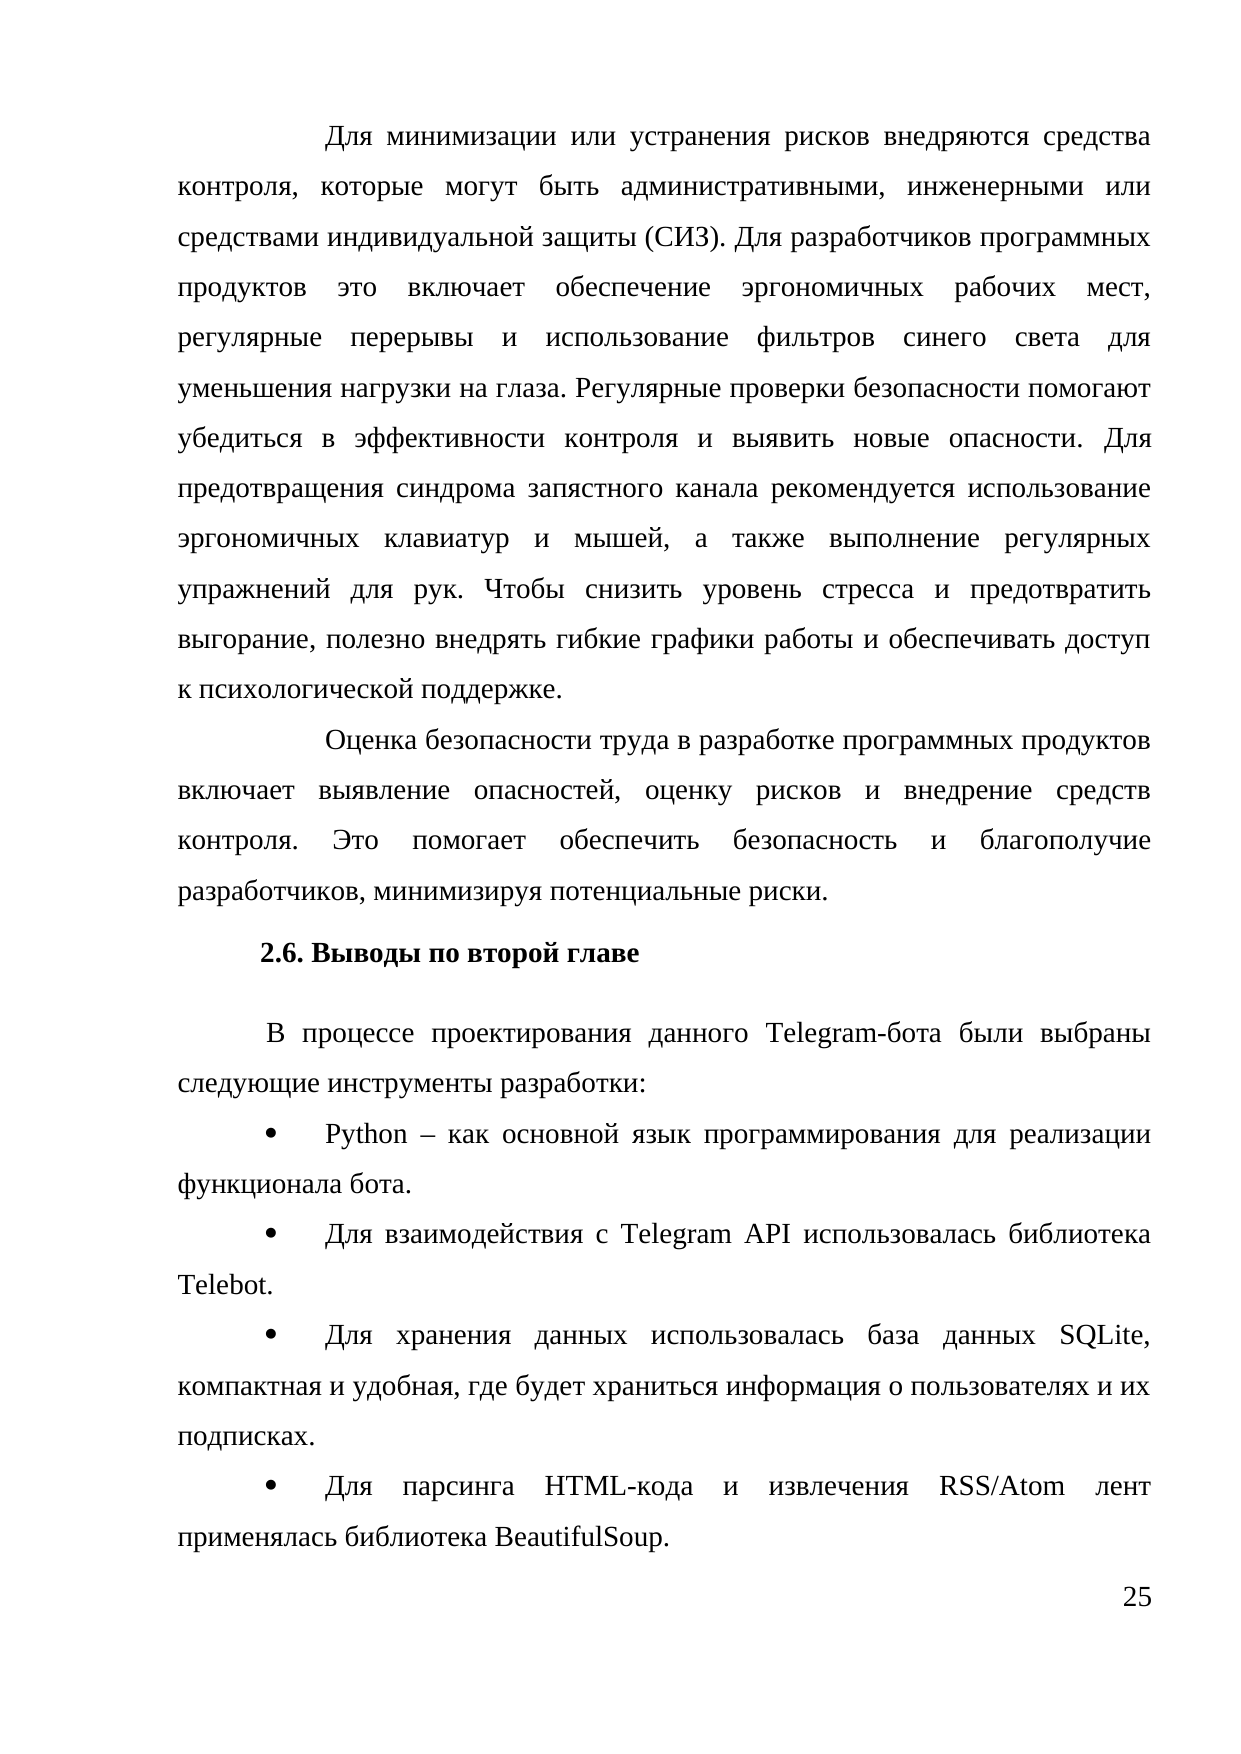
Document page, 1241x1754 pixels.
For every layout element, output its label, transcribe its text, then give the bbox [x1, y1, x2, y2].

text В процессе проектирования данного Telegram-бота были выбраны следующие инструменты разработки: [177, 1015, 1152, 1099]
text Для минимизации или устранения рисков внедряются средства контроля, которые могут быть административными, инженерными или средствами индивидуальной защиты (СИЗ). Для разработчиков программных продуктов это включает обеспечение эргономичных рабочих мест, регулярные перерывы и использование фильтров синего света для уменьшения нагрузки на глаза. Регулярные проверки безопасности помогают убедиться в эффективности контроля и выявить новые опасности. Для предотвращения синдрома запястного канала рекомендуется использование эргономичных клавиатур и мышей, а также выполнение регулярных упражнений для рук. Чтобы снизить уровень стресса и предотвратить выгорание, полезно внедрять гибкие графики работы и обеспечивать доступ к психологической поддержке. [177, 118, 1152, 705]
text 2.6. Выводы по второй главе [177, 936, 1152, 969]
list Для парсинга HTML-кода и извлечения RSS/Atom лент применялась библиотека BeautifulSoup. [177, 1468, 1152, 1552]
list Python – как основной язык программирования для реализации функционала бота. [177, 1116, 1152, 1200]
text Оценка безопасности труда в разработке программных продуктов включает выявление опасностей, оценку рисков и внедрение средств контроля. Это помогает обеспечить безопасность и благополучие разработчиков, минимизируя потенциальные риски. [177, 722, 1152, 906]
list Для хранения данных использовалась база данных SQLite, компактная и удобная, где будет храниться информация о пользователях и их подписках. [177, 1317, 1152, 1452]
list Для взаимодействия с Telegram API использовалась библиотека Telebot. [177, 1217, 1152, 1301]
